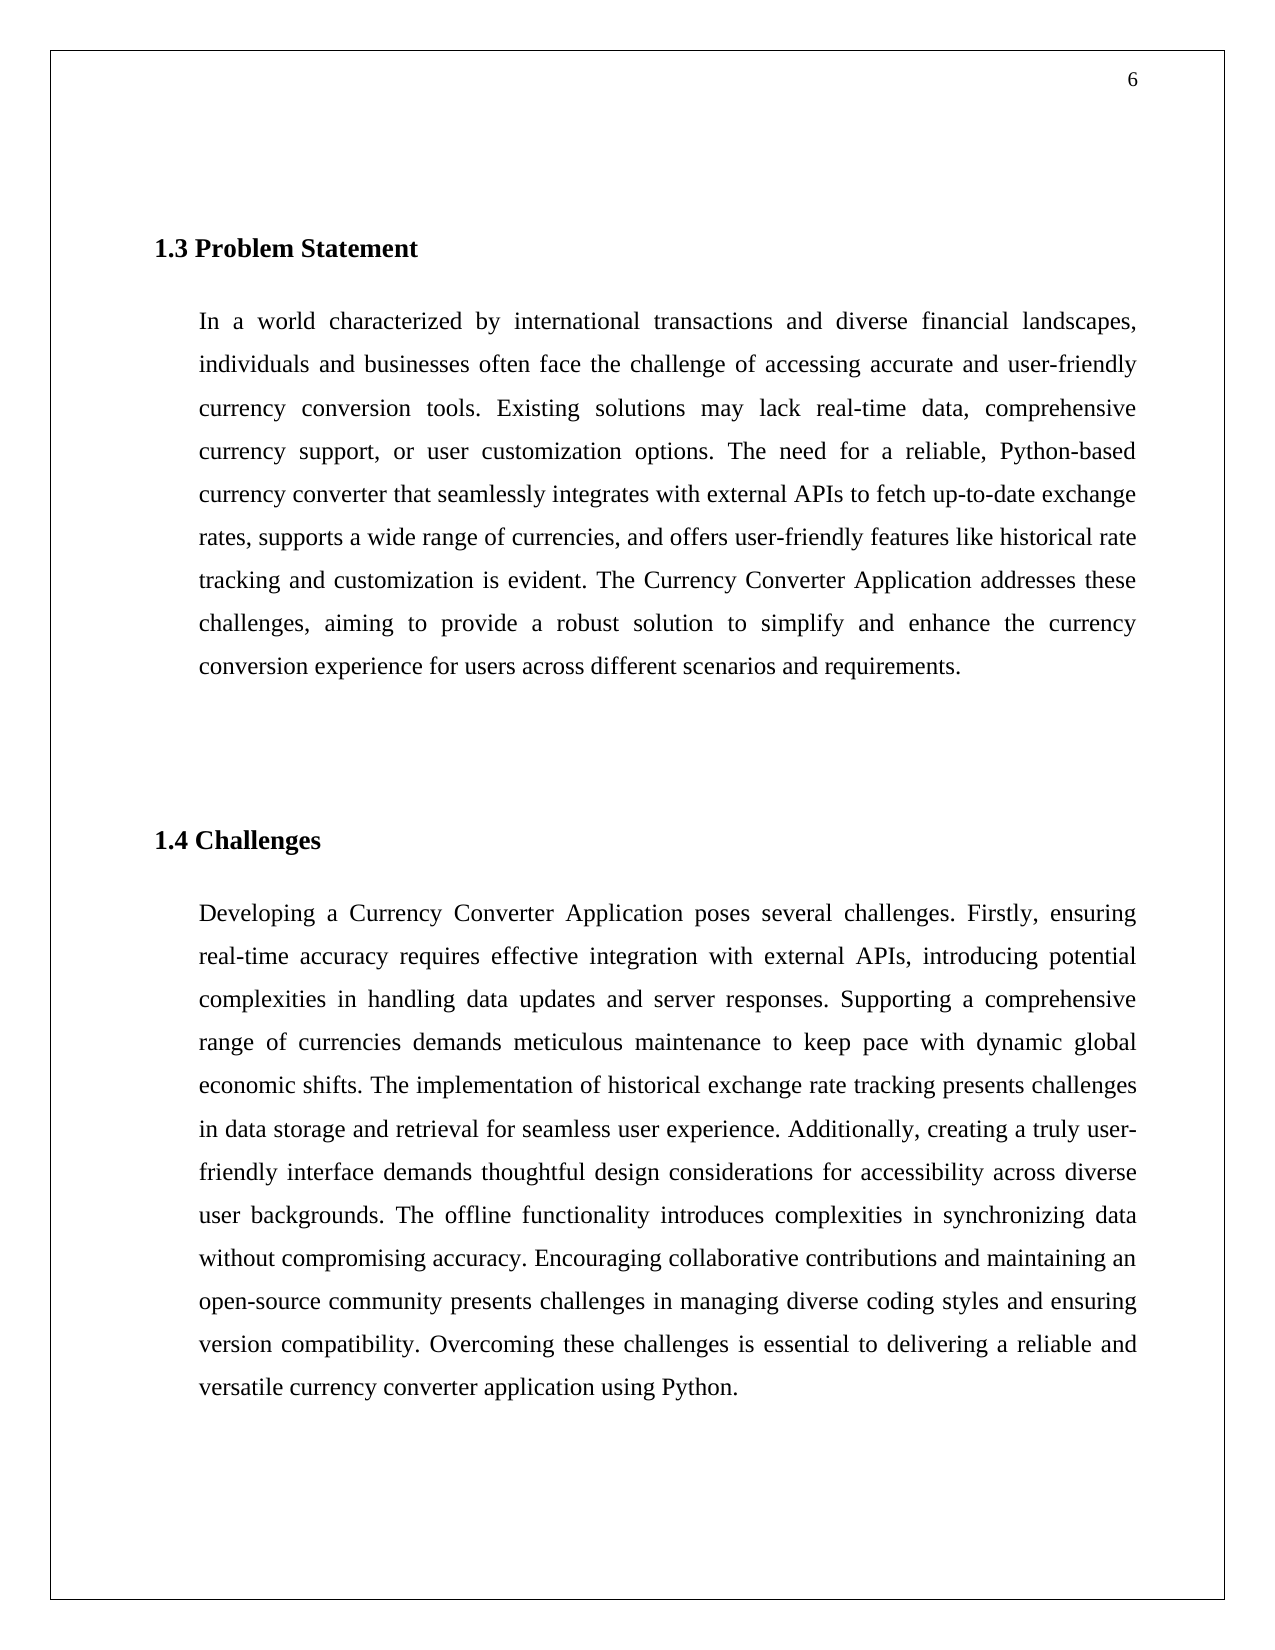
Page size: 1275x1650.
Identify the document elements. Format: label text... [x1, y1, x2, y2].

text 1.3 Problem Statement [154, 232, 1138, 263]
text 1.4 Challenges [154, 824, 1138, 855]
text Developing a Currency Converter Application poses several challenges. Firstly, ensuring real-time accuracy requires effective integration with external APIs, introducing potential complexities in handling data updates and server responses. Supporting a comprehensive range of currencies demands meticulous maintenance to keep pace with dynamic global economic shifts. The implementation of historical exchange rate tracking presents challenges in data storage and retrieval for seamless user experience. Additionally, creating a truly user-friendly interface demands thoughtful design considerations for accessibility across diverse user backgrounds. The offline functionality introduces complexities in synchronizing data without compromising accuracy. Encouraging collaborative contributions and maintaining an open-source community presents challenges in managing diverse coding styles and ensuring version compatibility. Overcoming these challenges is essential to delivering a reliable and versatile currency converter application using Python. [198, 898, 1138, 1401]
text In a world characterized by international transactions and diverse financial landscapes, individuals and businesses often face the challenge of accessing accurate and user-friendly currency conversion tools. Existing solutions may lack real-time data, comprehensive currency support, or user customization options. The need for a reliable, Python-based currency converter that seamlessly integrates with external APIs to fetch up-to-date exchange rates, supports a wide range of currencies, and offers user-friendly features like historical rate tracking and customization is evident. The Currency Converter Application addresses these challenges, aiming to provide a robust solution to simplify and enhance the currency conversion experience for users across different scenarios and requirements. [198, 306, 1138, 680]
text 6 [198, 67, 1138, 91]
